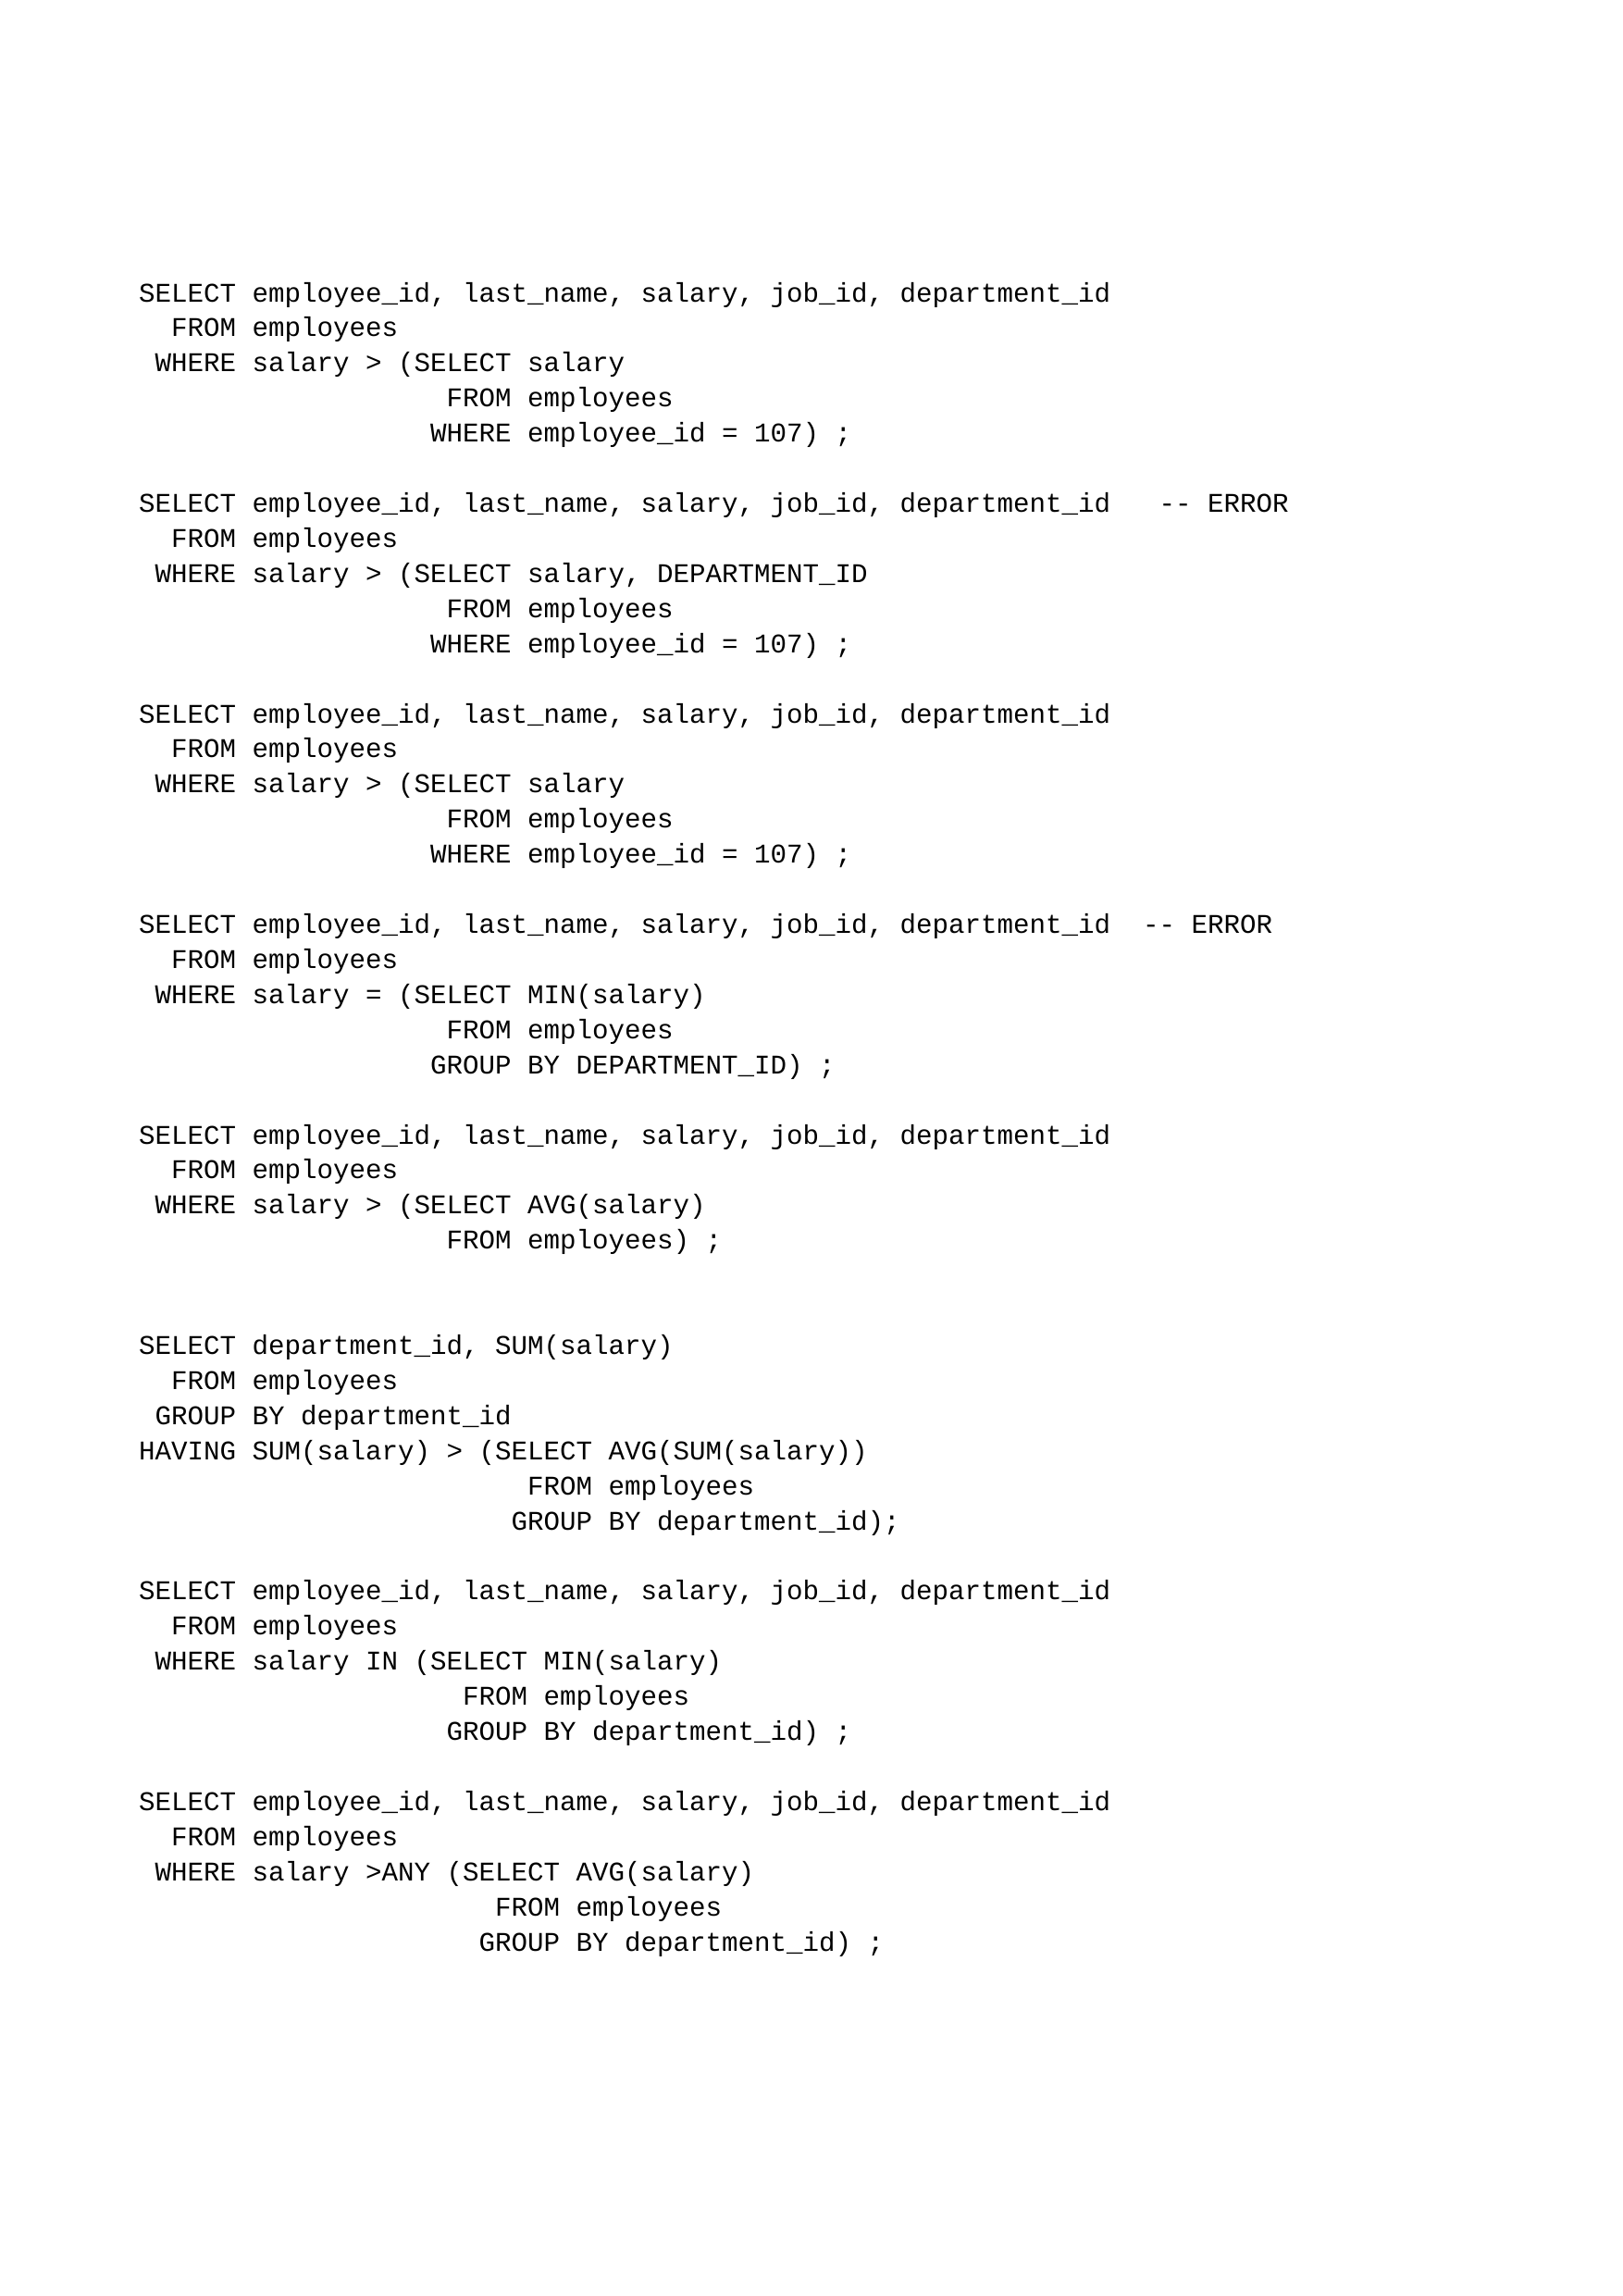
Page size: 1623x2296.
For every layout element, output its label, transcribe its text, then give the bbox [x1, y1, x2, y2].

text WHERE employee_id = 107) ; [139, 419, 1484, 450]
text FROM employees [139, 946, 1484, 976]
text FROM employees [139, 1472, 1484, 1503]
text GROUP BY department_id) ; [139, 1718, 1484, 1748]
text SELECT employee_id, last_name, salary, job_id, department_id [139, 279, 1484, 310]
text WHERE salary IN (SELECT MIN(salary) [139, 1647, 1484, 1678]
text FROM employees [139, 1016, 1484, 1047]
text WHERE salary > (SELECT AVG(salary) [139, 1191, 1484, 1222]
text GROUP BY department_id) ; [139, 1929, 1484, 1959]
text WHERE salary = (SELECT MIN(salary) [139, 981, 1484, 1011]
text SELECT employee_id, last_name, salary, job_id, department_id [139, 1122, 1484, 1152]
text SELECT employee_id, last_name, salary, job_id, department_id [139, 701, 1484, 731]
text SELECT employee_id, last_name, salary, job_id, department_id [139, 1577, 1484, 1608]
text FROM employees [139, 1893, 1484, 1924]
text FROM employees [139, 595, 1484, 626]
text FROM employees [139, 384, 1484, 415]
text FROM employees [139, 314, 1484, 345]
text WHERE salary >ANY (SELECT AVG(salary) [139, 1858, 1484, 1889]
text GROUP BY department_id); [139, 1508, 1484, 1538]
text HAVING SUM(salary) > (SELECT AVG(SUM(salary)) [139, 1437, 1484, 1468]
text WHERE employee_id = 107) ; [139, 840, 1484, 871]
text WHERE salary > (SELECT salary [139, 770, 1484, 801]
text GROUP BY DEPARTMENT_ID) ; [139, 1051, 1484, 1082]
text WHERE salary > (SELECT salary, DEPARTMENT_ID [139, 560, 1484, 590]
text SELECT employee_id, last_name, salary, job_id, department_id -- ERROR [139, 911, 1484, 941]
text FROM employees [139, 1682, 1484, 1713]
text FROM employees [139, 1156, 1484, 1187]
text FROM employees [139, 735, 1484, 766]
text SELECT department_id, SUM(salary) [139, 1332, 1484, 1362]
text WHERE employee_id = 107) ; [139, 630, 1484, 661]
text FROM employees [139, 1612, 1484, 1644]
text FROM employees [139, 1367, 1484, 1397]
text GROUP BY department_id [139, 1402, 1484, 1433]
text FROM employees [139, 1823, 1484, 1854]
text FROM employees [139, 525, 1484, 555]
text WHERE salary > (SELECT salary [139, 349, 1484, 380]
text SELECT employee_id, last_name, salary, job_id, department_id -- ERROR [139, 490, 1484, 520]
text FROM employees [139, 805, 1484, 836]
text SELECT employee_id, last_name, salary, job_id, department_id [139, 1788, 1484, 1818]
text FROM employees) ; [139, 1226, 1484, 1257]
